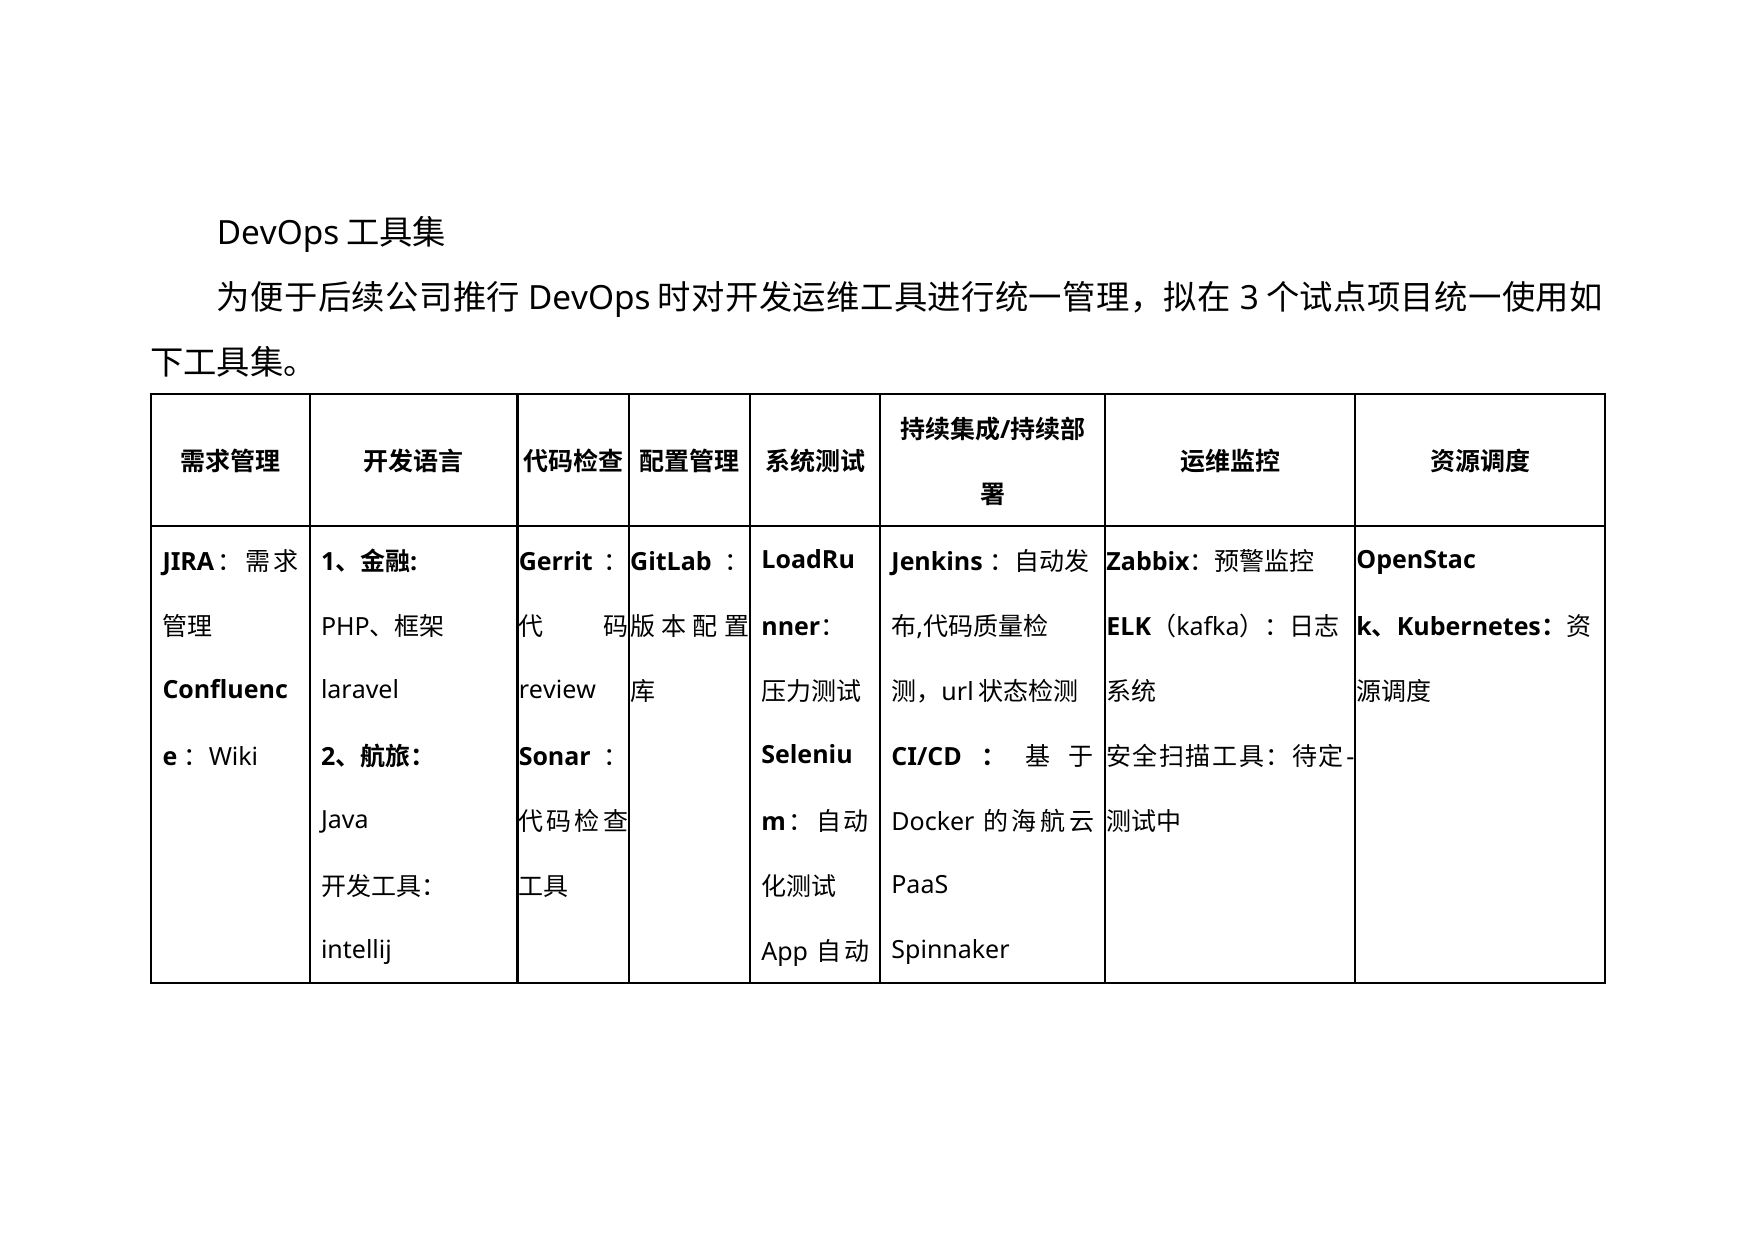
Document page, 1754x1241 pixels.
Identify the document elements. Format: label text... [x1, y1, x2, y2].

table_cell 1、金融: PHP、框架 laravel 2、航旅： Java 开发工具：intellij Web服务器：tomcat、websphere 3、兜兜： .Net、JAVA、Android、IOS [311, 527, 516, 982]
table_cell OpenStack、Kubernetes：资源调度 [1356, 527, 1604, 982]
table_header 开发语言 [311, 395, 516, 525]
table_cell JIRA：需求管理 Confluence ：Wiki [152, 527, 309, 982]
table_header 系统测试 [751, 395, 879, 525]
table_header 代码检查 [519, 395, 628, 525]
table_header 运维监控 [1106, 395, 1354, 525]
text DevOps工具集 [150, 198, 1604, 263]
table_header 持续集成/持续部署 [881, 395, 1104, 525]
table_cell GitLab：版本配置库 [630, 527, 749, 982]
table_cell Jenkins ：自动发布,代码质量检测，url状态检测 CI/CD：基于Docker的海航云PaaS Spinnaker [881, 527, 1104, 982]
table_cell Zabbix：预警监控 ELK（kafka）：日志系统 安全扫描工具：待定-测试中 [1106, 527, 1354, 982]
table_cell Gerrit：代码review Sonar：代码检查工具 [519, 527, 628, 982]
table_header 资源调度 [1356, 395, 1604, 525]
table_header 配置管理 [630, 395, 749, 525]
text 为便于后续公司推行DevOps时对开发运维工具进行统一管理，拟在3个试点项目统一使用如下工具集。 [150, 263, 1604, 393]
table_header 需求管理 [152, 395, 309, 525]
table_cell LoadRunner：压力测试 Selenium：自动化测试 App自动化测试：Appnium [751, 527, 879, 982]
